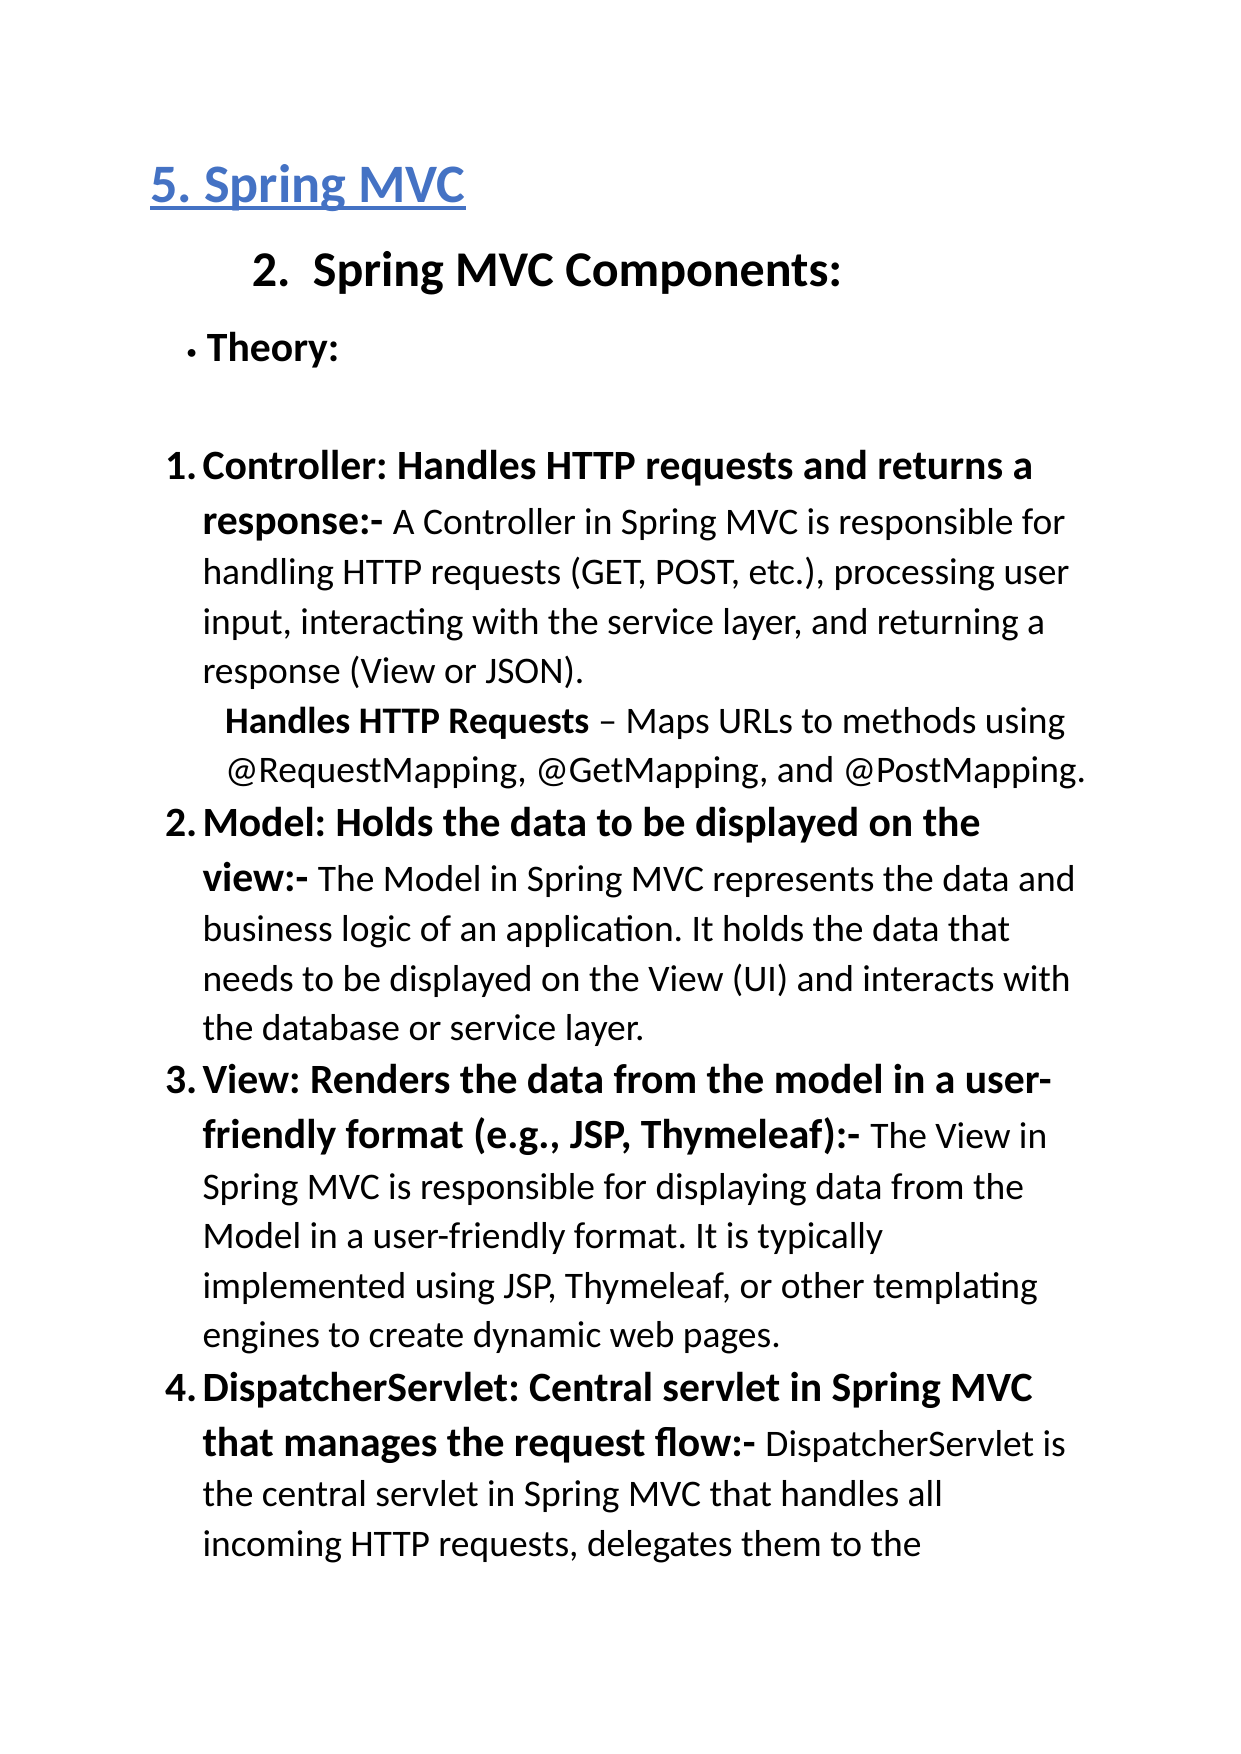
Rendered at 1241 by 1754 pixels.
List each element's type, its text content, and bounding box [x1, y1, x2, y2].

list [165, 1361, 1090, 1566]
list Handles HTTP Requests – Maps URLs to methods using @RequestMapping, @GetMapping, and @PostMapping. [225, 697, 1090, 792]
list Model: Holds the data to be displayed on the view:- The Model in Spring MVC represents the data and business logic of an application. It holds the data that needs to be displayed on the View (UI) and interacts with the database or service layer. [165, 796, 1090, 1050]
text 2. Spring MVC Components: [150, 238, 1090, 299]
list Controller: Handles HTTP requests and returns a response:- A Controller in Spring MVC is responsible for handling HTTP requests (GET, POST, etc.), processing user input, interacting with the service layer, and returning a response (View or JSON). [165, 439, 1090, 693]
text 5. Spring MVC [150, 150, 1090, 216]
list View: Renders the data from the model in a user-friendly format (e.g., JSP, Thymeleaf):- The View in Spring MVC is responsible for displaying data from the Model in a user-friendly format. It is typically implemented using JSP, Thymeleaf, or other templating engines to create dynamic web pages. [165, 1053, 1090, 1357]
text Theory: [150, 321, 1090, 371]
